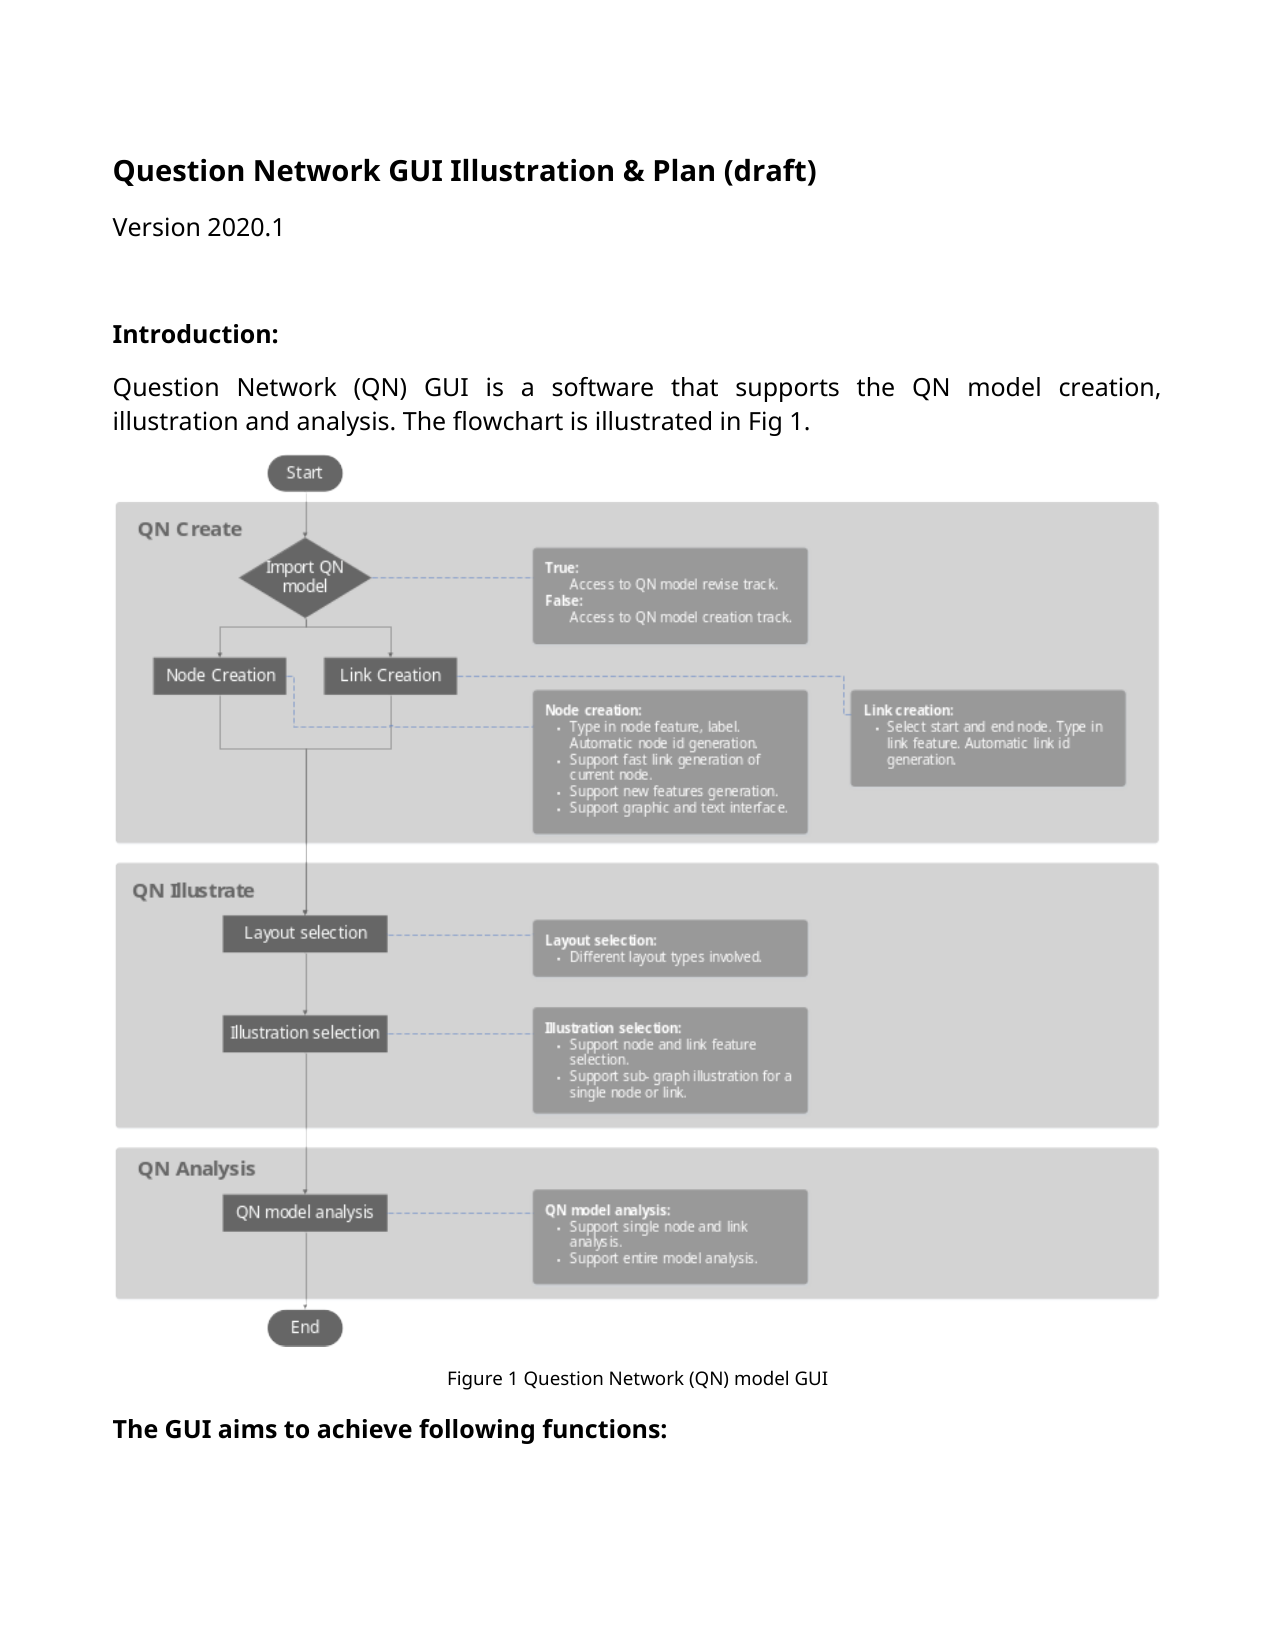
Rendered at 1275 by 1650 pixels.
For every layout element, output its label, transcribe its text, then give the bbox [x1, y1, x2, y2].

text Question Network (QN) GUI is a software that supports the QN model creation, illustration and analysis. The flowchart is illustrated in Fig 1. [112, 370, 1162, 438]
text Introduction: [112, 316, 1162, 350]
text The GUI aims to achieve following functions: [112, 1412, 1162, 1446]
text Figure 1 Question Network (QN) model GUI [112, 1366, 1162, 1391]
text Version 2020.1 [112, 209, 1162, 243]
text Question Network GUI Illustration & Plan (draft) [112, 150, 1162, 190]
